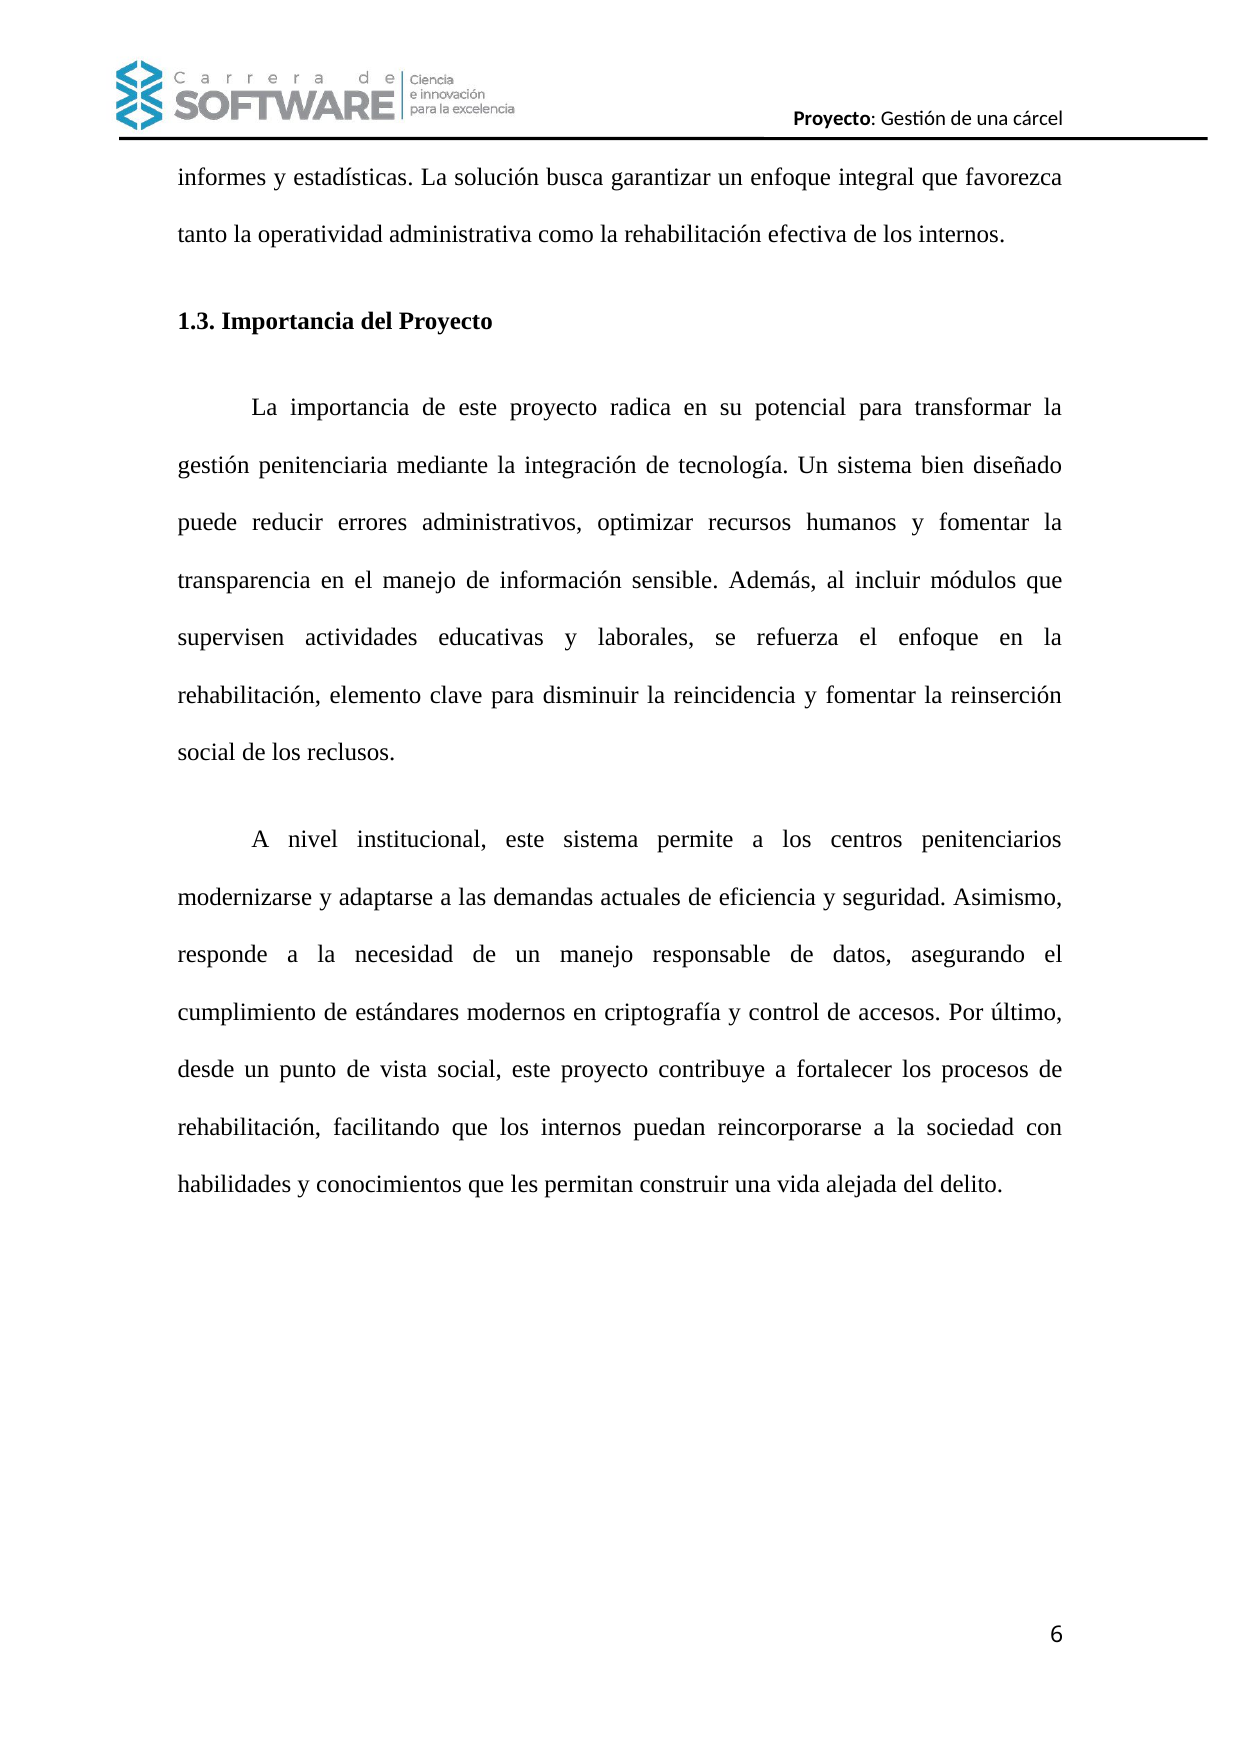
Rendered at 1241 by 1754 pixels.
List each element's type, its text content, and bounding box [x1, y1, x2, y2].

subtitle 1.3. Importancia del Proyecto [177, 306, 1063, 334]
text La importancia de este proyecto radica en su potencial para transformar la gestión penitenciaria mediante la integración de tecnología. Un sistema bien diseñado puede reducir errores administrativos, optimizar recursos humanos y fomentar la transparencia en el manejo de información sensible. Además, al incluir módulos que supervisen actividades educativas y laborales, se refuerza el enfoque en la rehabilitación, elemento clave para disminuir la reincidencia y fomentar la reinserción social de los reclusos. [177, 392, 1063, 766]
picture [106, 45, 520, 152]
text A nivel institucional, este sistema permite a los centros penitenciarios modernizarse y adaptarse a las demandas actuales de eficiencia y seguridad. Asimismo, responde a la necesidad de un manejo responsable de datos, asegurando el cumplimiento de estándares modernos en criptografía y control de accesos. Por último, desde un punto de vista social, este proyecto contribuye a fortalecer los procesos de rehabilitación, facilitando que los internos puedan reincorporarse a la sociedad con habilidades y conocimientos que les permitan construir una vida alejada del delito. [177, 824, 1063, 1198]
